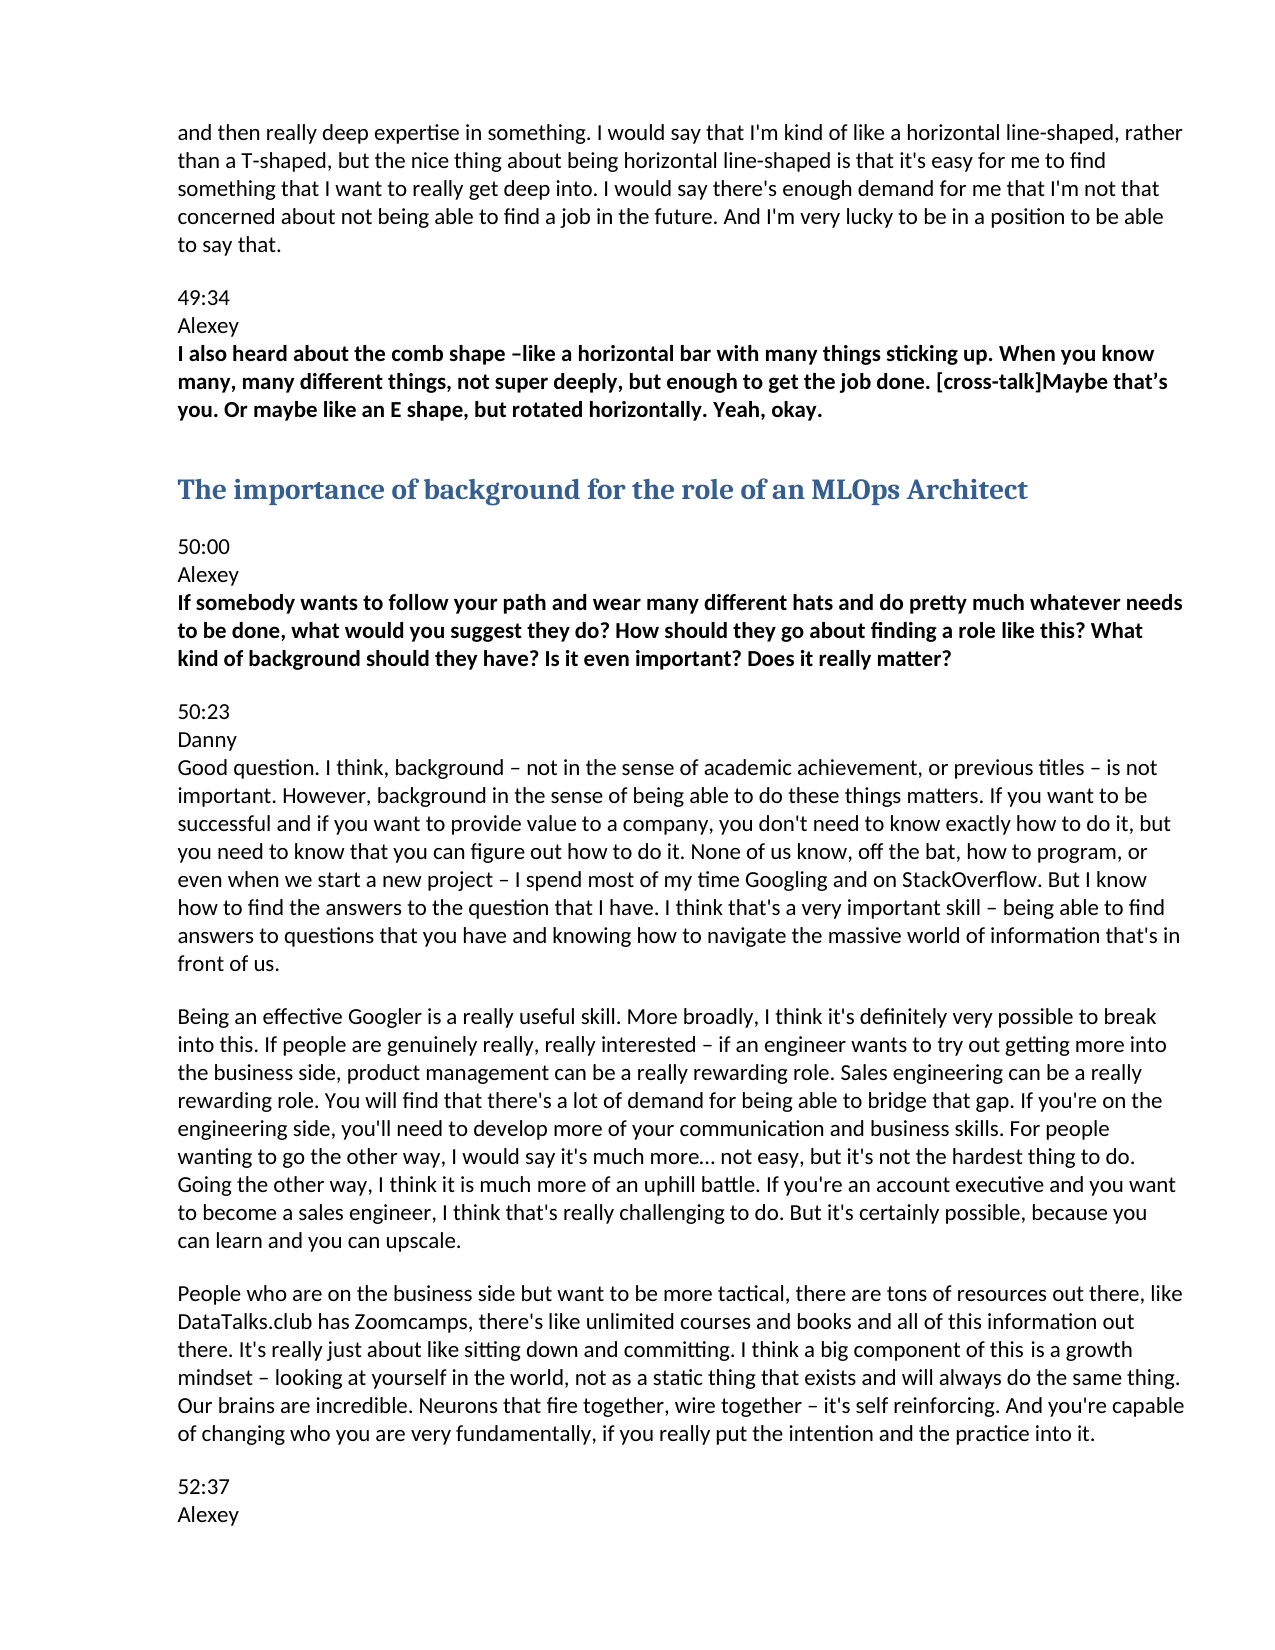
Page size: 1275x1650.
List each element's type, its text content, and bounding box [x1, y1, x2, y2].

text Good question. I think, background – not in the sense of academic achievement, or previous titles – is not important. However, background in the sense of being able to do these things matters. If you want to be successful and if you want to provide value to a company, you don't need to know exactly how to do it, but you need to know that you can figure out how to do it. None of us know, off the bat, how to program, or even when we start a new project – I spend most of my time Googling and on StackOverflow. But I know how to find the answers to the question that I have. I think that's a very important skill – being able to find answers to questions that you have and knowing how to navigate the massive world of information that's in front of us. [177, 753, 1186, 977]
text 50:00 [177, 532, 1186, 560]
text People who are on the business side but want to be more tactical, there are tons of resources out there, like DataTalks.club has Zoomcamps, there's like unlimited courses and books and all of this information out there. It's really just about like sitting down and committing. I think a big component of this is a growth mindset – looking at yourself in the world, not as a static thing that exists and will always do the same thing. Our brains are incredible. Neurons that fire together, wire together – it's self reinforcing. And you're capable of changing who you are very fundamentally, if you really put the intention and the practice into it. [177, 1279, 1186, 1447]
text Being an effective Googler is a really useful skill. More broadly, I think it's definitely very possible to break into this. If people are genuinely really, really interested – if an engineer wants to try out getting more into the business side, product management can be a really rewarding role. Sales engineering can be a really rewarding role. You will find that there's a lot of demand for being able to bridge that gap. If you're on the engineering side, you'll need to develop more of your communication and business skills. For people wanting to go the other way, I would say it's much more… not easy, but it's not the hardest thing to do. Going the other way, I think it is much more of an uphill battle. If you're an account executive and you want to become a sales engineer, I think that's really challenging to do. But it's certainly possible, because you can learn and you can upscale. [177, 1002, 1186, 1254]
text 50:23 [177, 697, 1186, 725]
text 49:34 [177, 283, 1186, 311]
subtitle The importance of background for the role of an MLOps Architect [177, 473, 1186, 507]
text 52:37 [177, 1472, 1186, 1501]
text Alexey [177, 560, 1186, 588]
text Alexey [177, 1501, 1186, 1528]
text Danny [177, 725, 1186, 753]
text I also heard about the comb shape –like a horizontal bar with many things sticking up. When you know many, many different things, not super deeply, but enough to get the job done. [cross-talk]Maybe that’s you. Or maybe like an E shape, but rotated horizontally. Yeah, okay. [177, 339, 1186, 423]
text If somebody wants to follow your path and wear many different hats and do pretty much whatever needs to be done, what would you suggest they do? How should they go about finding a role like this? What kind of background should they have? Is it even important? Does it really matter? [177, 588, 1186, 672]
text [177, 118, 1186, 258]
text Alexey [177, 311, 1186, 339]
